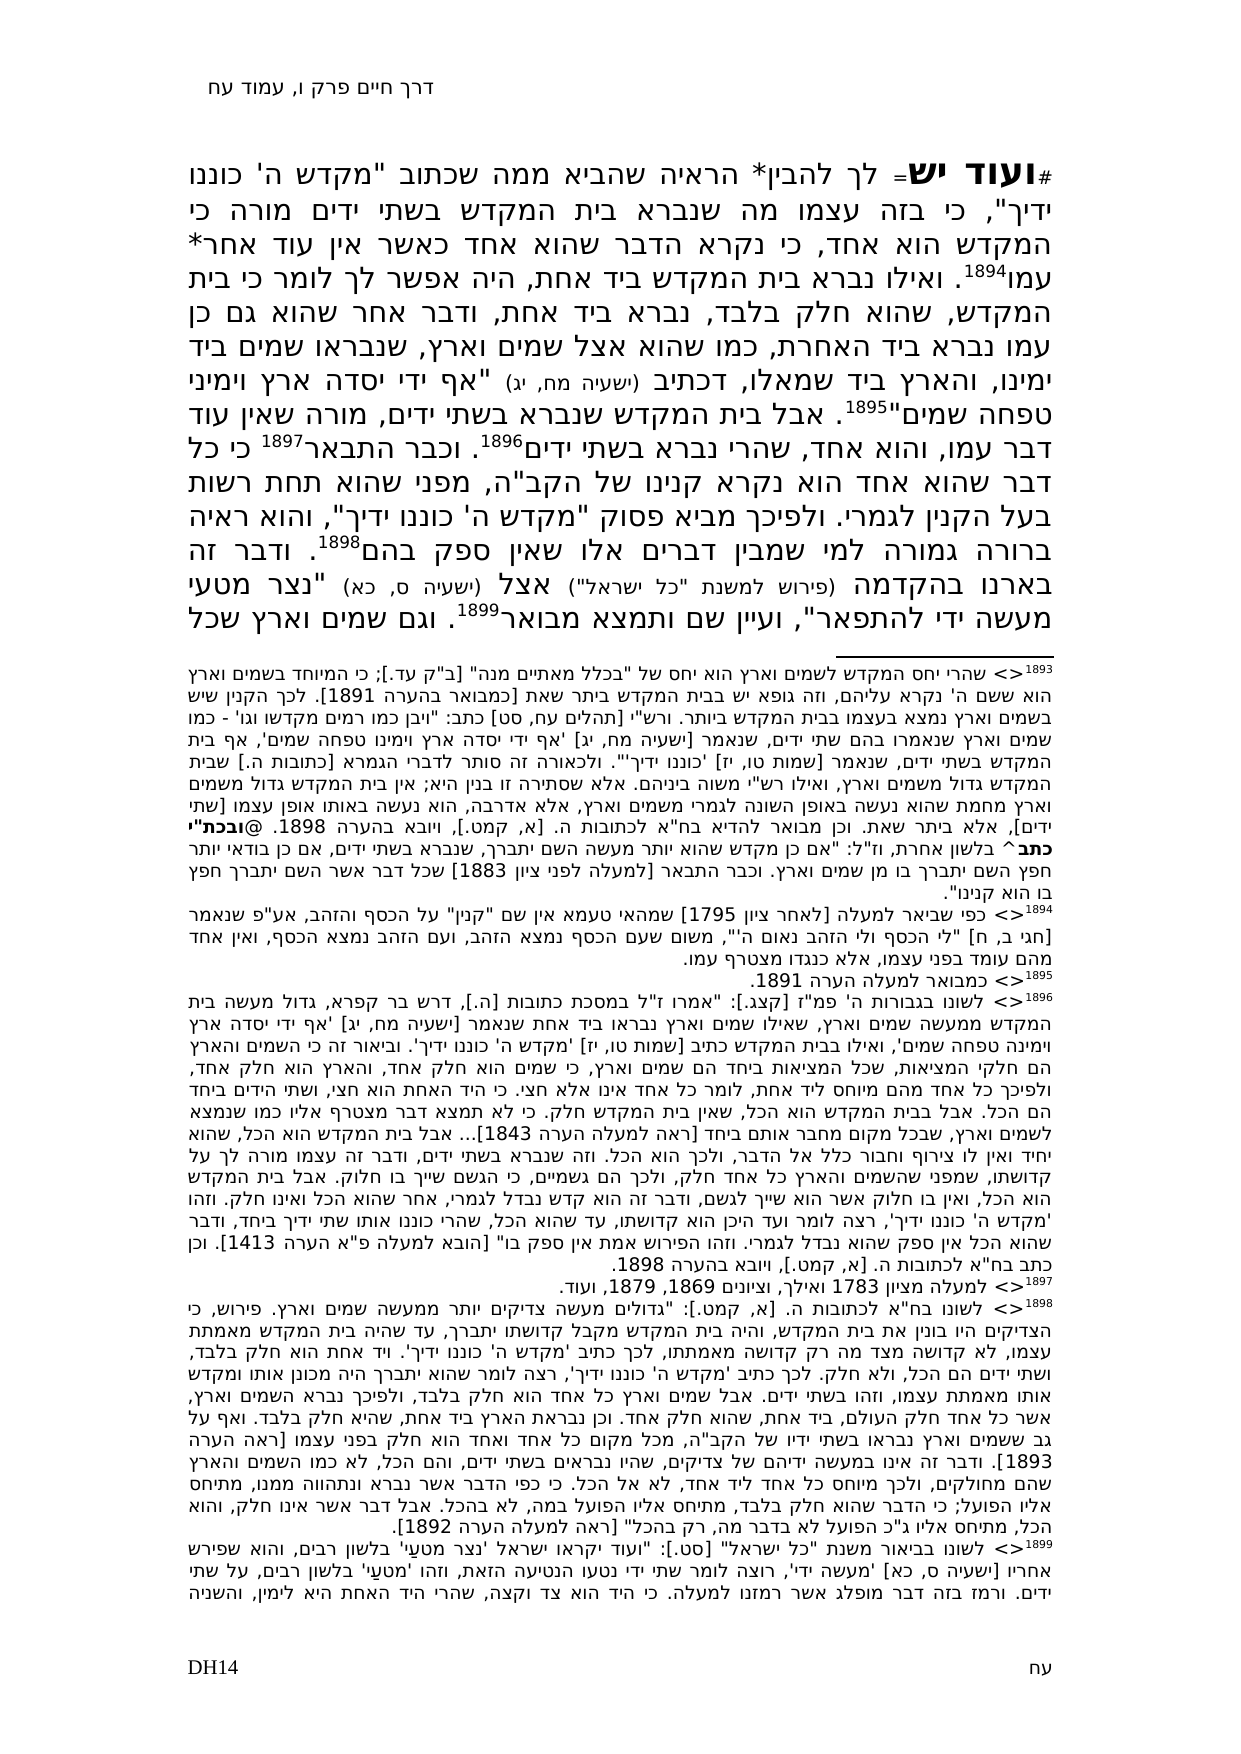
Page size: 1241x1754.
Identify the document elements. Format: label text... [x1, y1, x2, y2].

text #ועוד יש= לך להבין* הראיה שהביא ממה שכתוב "מקדש ה' כוננו ידיך", כי בזה עצמו מה שנברא בית המקדש בשתי ידים מורה כי המקדש הוא אחד, כי נקרא הדבר שהוא אחד כאשר אין עוד אחר* עמו. ואילו נברא בית המקדש ביד אחת, היה אפשר לך לומר כי בית המקדש, שהוא חלק בלבד, נברא ביד אחת, ודבר אחר שהוא גם כן עמו נברא ביד האחרת, כמו שהוא אצל שמים וארץ, שנבראו שמים ביד ימינו, והארץ ביד שמאלו, דכתיב (ישעיה מח, יג) "אף ידי יסדה ארץ וימיני טפחה שמים". אבל בית המקדש שנברא בשתי ידים, מורה שאין עוד דבר עמו, והוא אחד, שהרי נברא בשתי ידים. וכבר התבאר כי כל דבר שהוא אחד הוא נקרא קנינו של הקב"ה, מפני שהוא תחת רשות בעל הקנין לגמרי. ולפיכך מביא פסוק "מקדש ה' כוננו ידיך", והוא ראיה ברורה גמורה למי שמבין דברים אלו שאין ספק בהם. ודבר זה בארנו בהקדמה (פירוש למשנת "כל ישראל") אצל (ישעיה ס, כא) "נצר מטעי מעשה ידי להתפאר", ועיין שם ותמצא מבואר. וגם שמים וארץ שכל אחד נברא ביד אחת, אם לא שהם מתחברים ביחד להיות דבר אחד לא היה שם קנין עליהם, כמו שהתבאר למעלה שהשמים והארץ הם דומה כמו העיגול והנקודה שבתוכה, ולפיכך הם דבר אחד, כי שניהם ביחד נבראו בשתי ידים, כמו שבארנו למעלה. [187, 150, 1053, 635]
